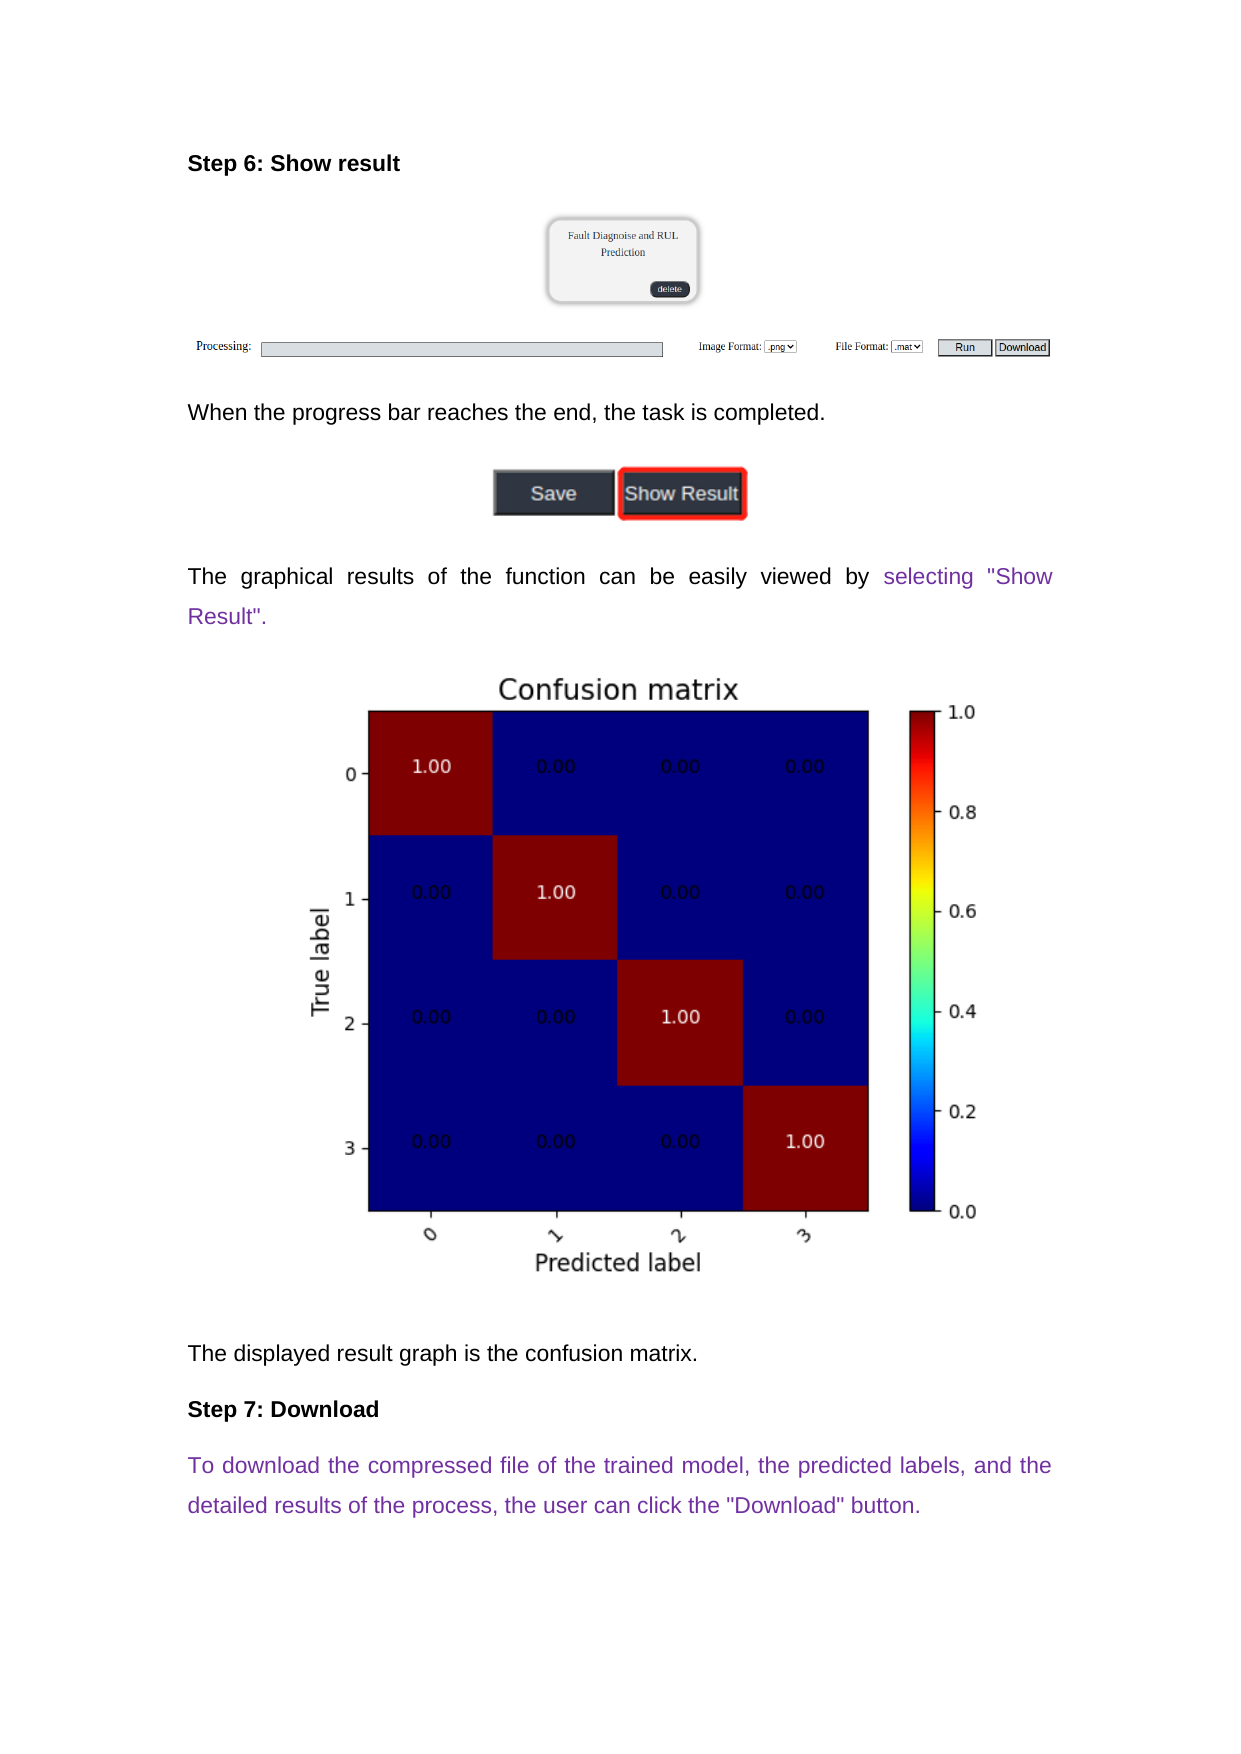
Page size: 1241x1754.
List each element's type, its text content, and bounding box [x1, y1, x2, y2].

text Step 6: Show result [187, 150, 1053, 176]
picture [187, 658, 1053, 1308]
picture [187, 206, 1053, 367]
text The displayed result graph is the confusion matrix. [187, 1340, 1053, 1366]
text When the progress bar reaches the end, the task is completed. [187, 399, 1053, 425]
picture [478, 454, 763, 531]
text The graphical results of the function can be easily viewed by selecting "Show Result". [187, 563, 1053, 629]
text Step 7: Download [187, 1396, 1053, 1422]
text To download the compressed file of the trained model, the predicted labels, and the detailed results of the process, the user can click the "Download" button. [187, 1452, 1053, 1518]
